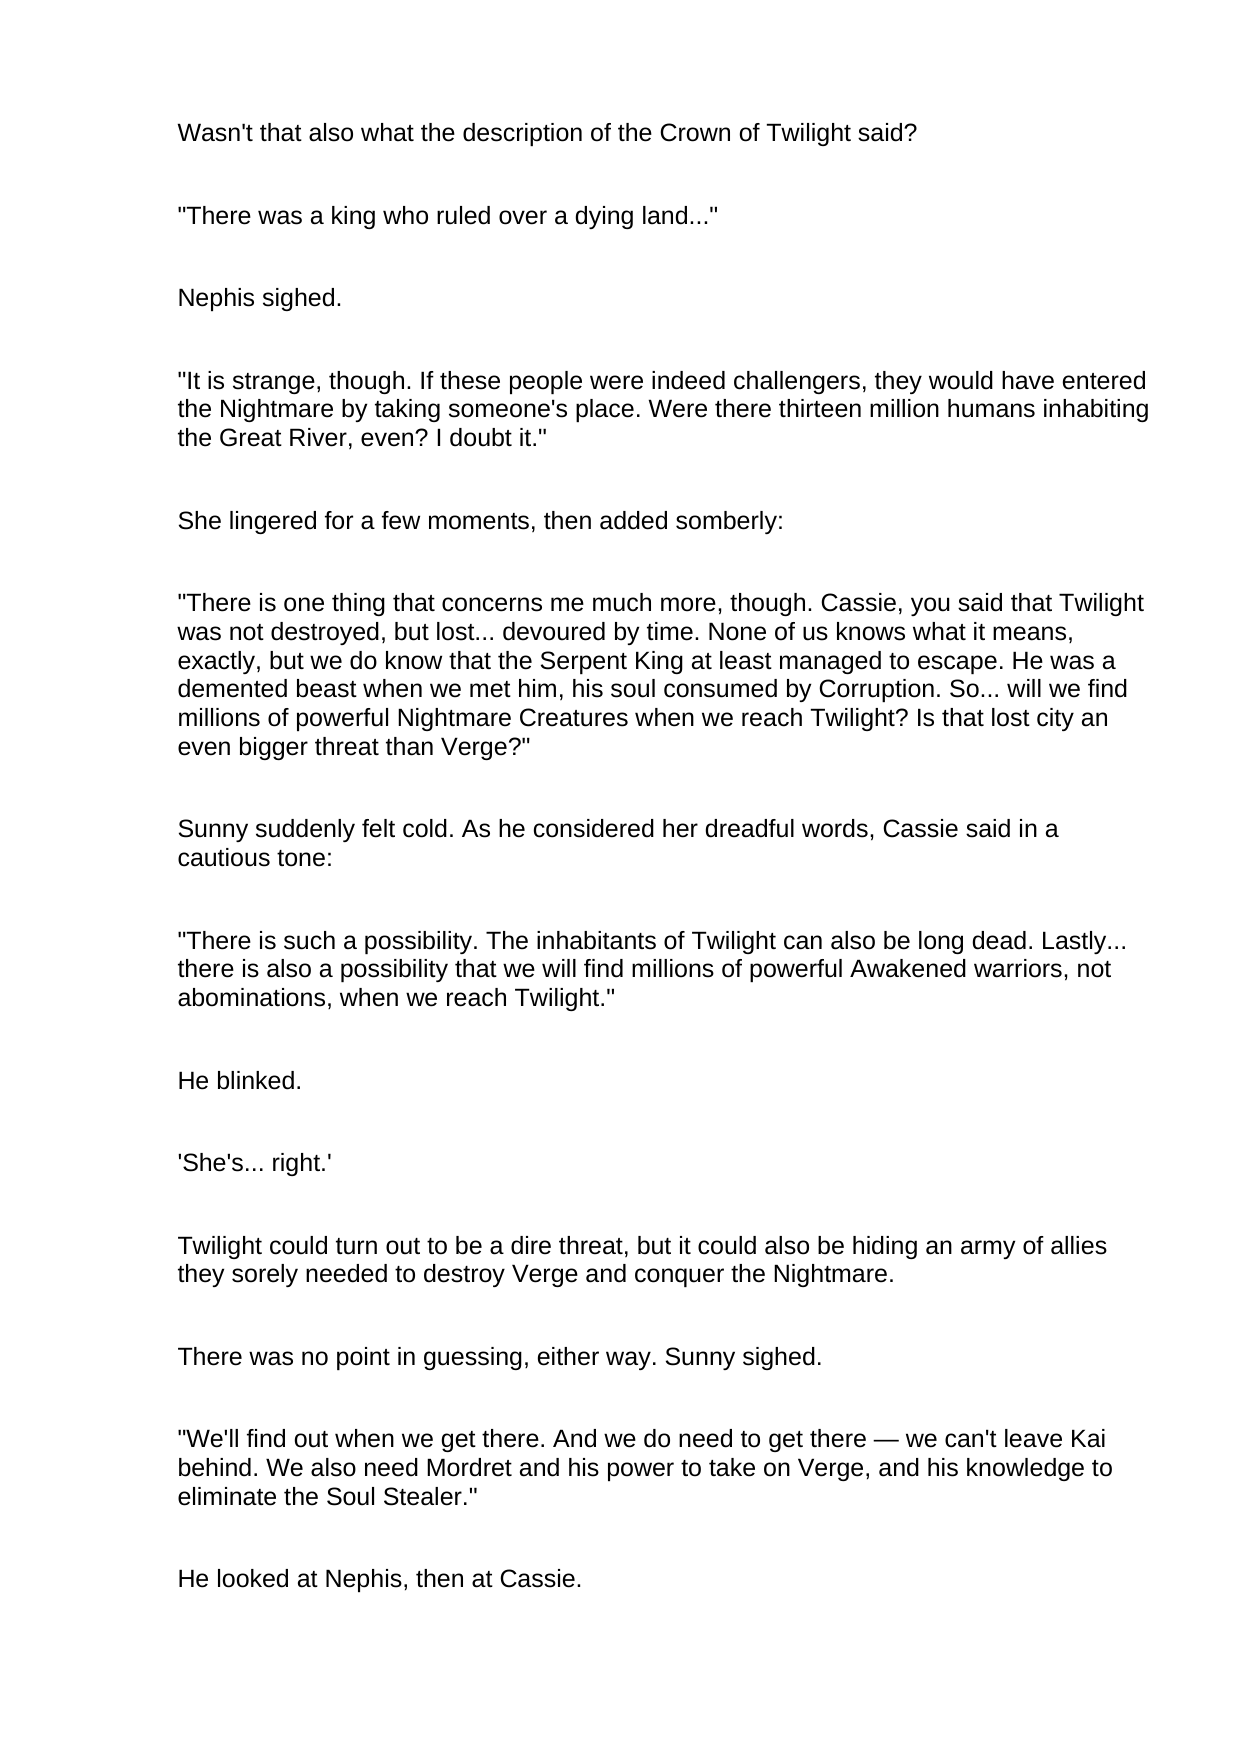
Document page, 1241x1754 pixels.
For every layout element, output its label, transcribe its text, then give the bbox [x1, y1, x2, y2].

text "We'll find out when we get there. And we do need to get there — we can't leave Kai behind. We also need Mordret and his power to take on Verge, and his knowledge to eliminate the Soul Stealer." [177, 1424, 1152, 1511]
text "There is such a possibility. The inhabitants of Twilight can also be long dead. Lastly... there is also a possibility that we will find millions of powerful Awakened warriors, not abominations, when we reach Twilight." [177, 926, 1152, 1012]
text She lingered for a few moments, then added somberly: [177, 506, 1152, 534]
text "It is strange, though. If these people were indeed challengers, they would have entered the Nightmare by taking someone's place. Were there thirteen million humans inhabiting the Great River, even? I doubt it." [177, 366, 1152, 452]
text He looked at Nephis, then at Cassie. [177, 1564, 1152, 1593]
text There was no point in guessing, either way. Sunny sighed. [177, 1342, 1152, 1371]
text Sunny suddenly felt cold. As he considered her dreadful words, Cassie said in a cautious tone: [177, 814, 1152, 872]
text He blinked. [177, 1066, 1152, 1094]
text "There was a king who ruled over a dying land..." [177, 201, 1152, 229]
text "There is one thing that concerns me much more, though. Cassie, you said that Twilight was not destroyed, but lost... devoured by time. None of us knows what it means, exactly, but we do know that the Serpent King at least managed to escape. He was a demented beast when we met him, his soul consumed by Corruption. So... will we find millions of powerful Nightmare Creatures when we reach Twilight? Is that lost city an even bigger threat than Verge?" [177, 588, 1152, 761]
text 'She's... right.' [177, 1148, 1152, 1177]
text Twilight could turn out to be a dire threat, but it could also be hiding an army of allies they sorely needed to destroy Verge and conquer the Nightmare. [177, 1231, 1152, 1288]
text Wasn't that also what the description of the Crown of Twilight said? [177, 118, 1152, 147]
text Nephis sighed. [177, 283, 1152, 312]
